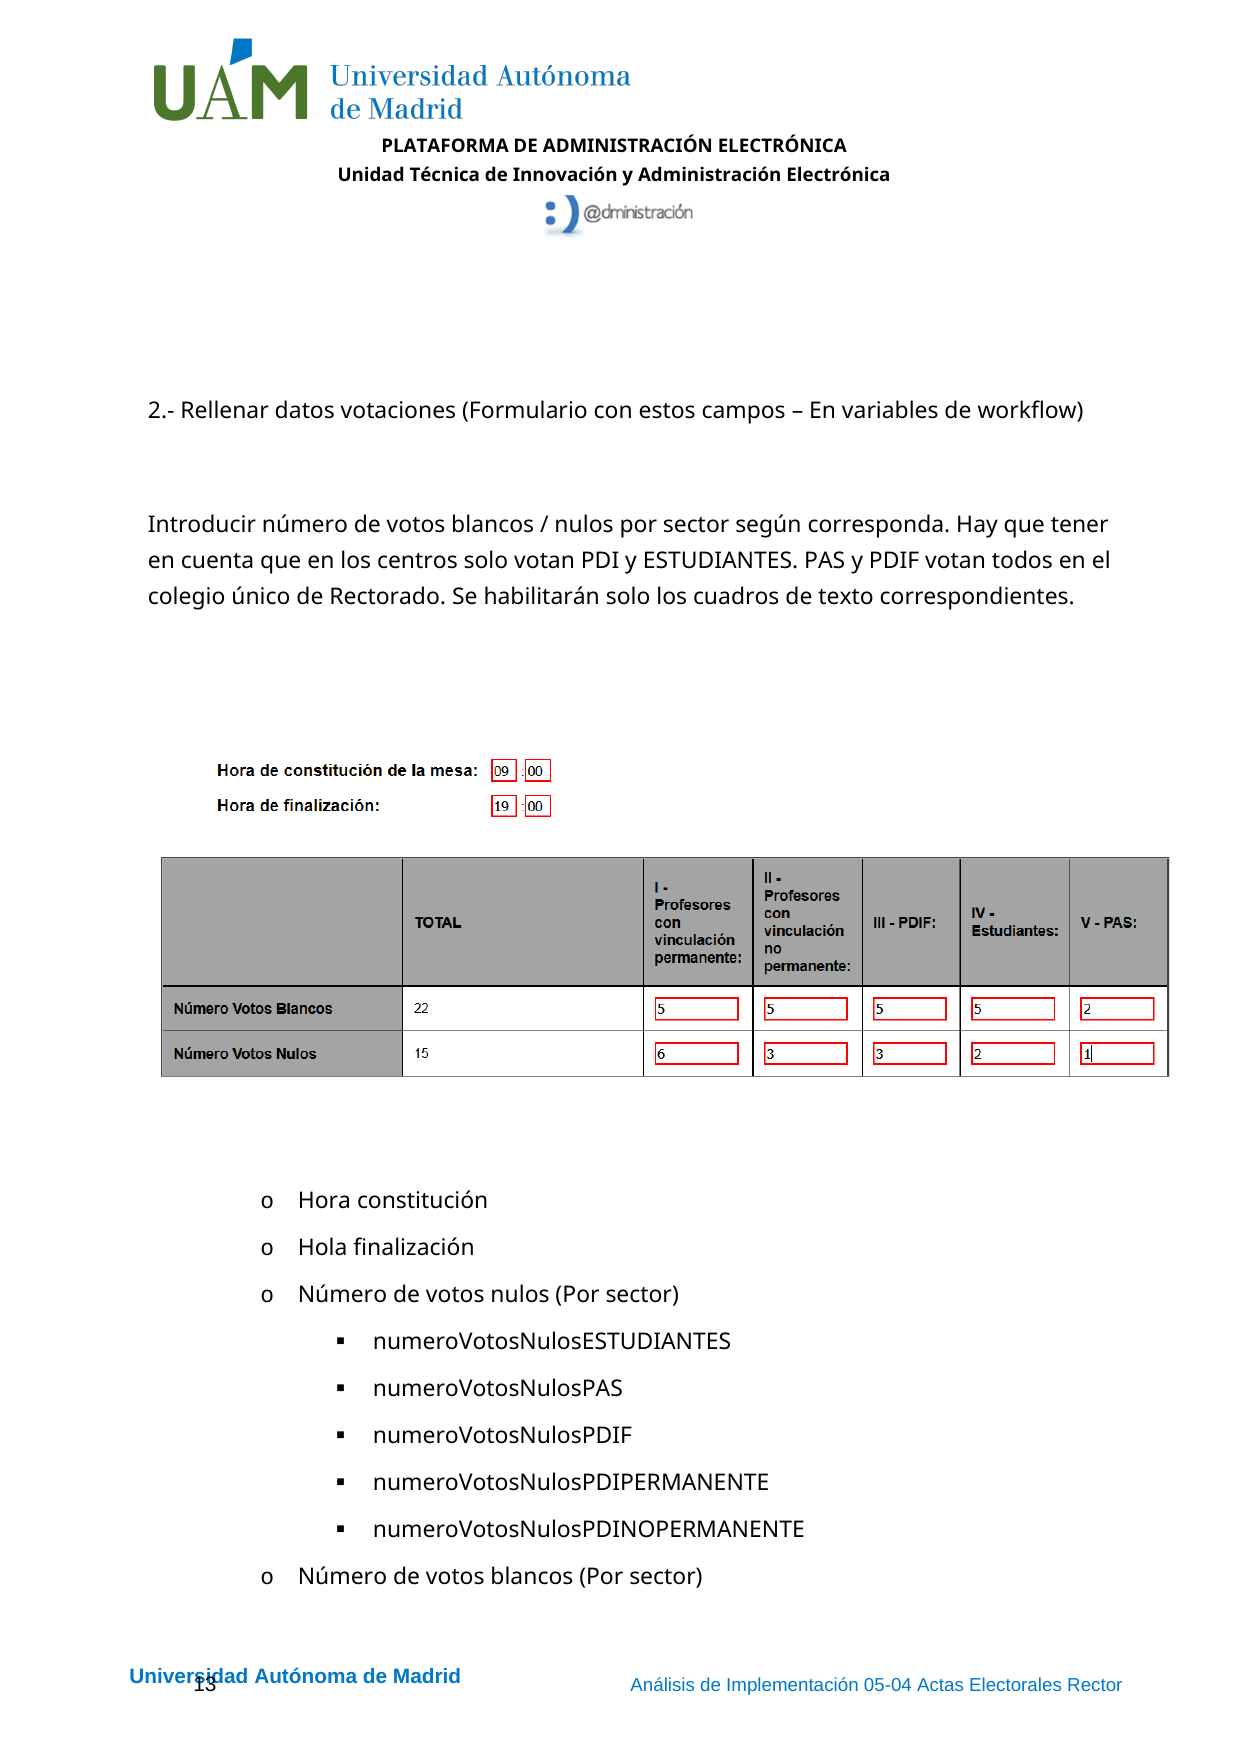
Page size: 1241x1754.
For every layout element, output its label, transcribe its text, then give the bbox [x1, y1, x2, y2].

list numeroVotosNulosPDIPERMANENTE [335, 1466, 1122, 1497]
picture [543, 196, 698, 238]
list numeroVotosNulosPDIF [335, 1419, 1122, 1450]
list Hola finalización [260, 1231, 1122, 1263]
list numeroVotosNulosESTUDIANTES [335, 1325, 1122, 1357]
list Hora constitución [260, 1184, 1122, 1216]
list numeroVotosNulosPAS [335, 1372, 1122, 1403]
text 2.- Rellenar datos votaciones (Formulario con estos campos – En variables de workflow) [148, 394, 1122, 425]
list numeroVotosNulosPDINOPERMANENTE [335, 1513, 1122, 1544]
list Número de votos blancos (Por sector) [260, 1560, 1122, 1591]
text Introducir número de votos blancos / nulos por sector según corresponda. Hay que tener en cuenta que en los centros solo votan PDI y ESTUDIANTES. PAS y PDIF votan todos en el colegio único de Rectorado. Se habilitarán solo los cuadros de texto correspondientes. [148, 508, 1122, 611]
picture [147, 750, 1179, 1092]
list Número de votos nulos (Por sector) [260, 1278, 1122, 1310]
